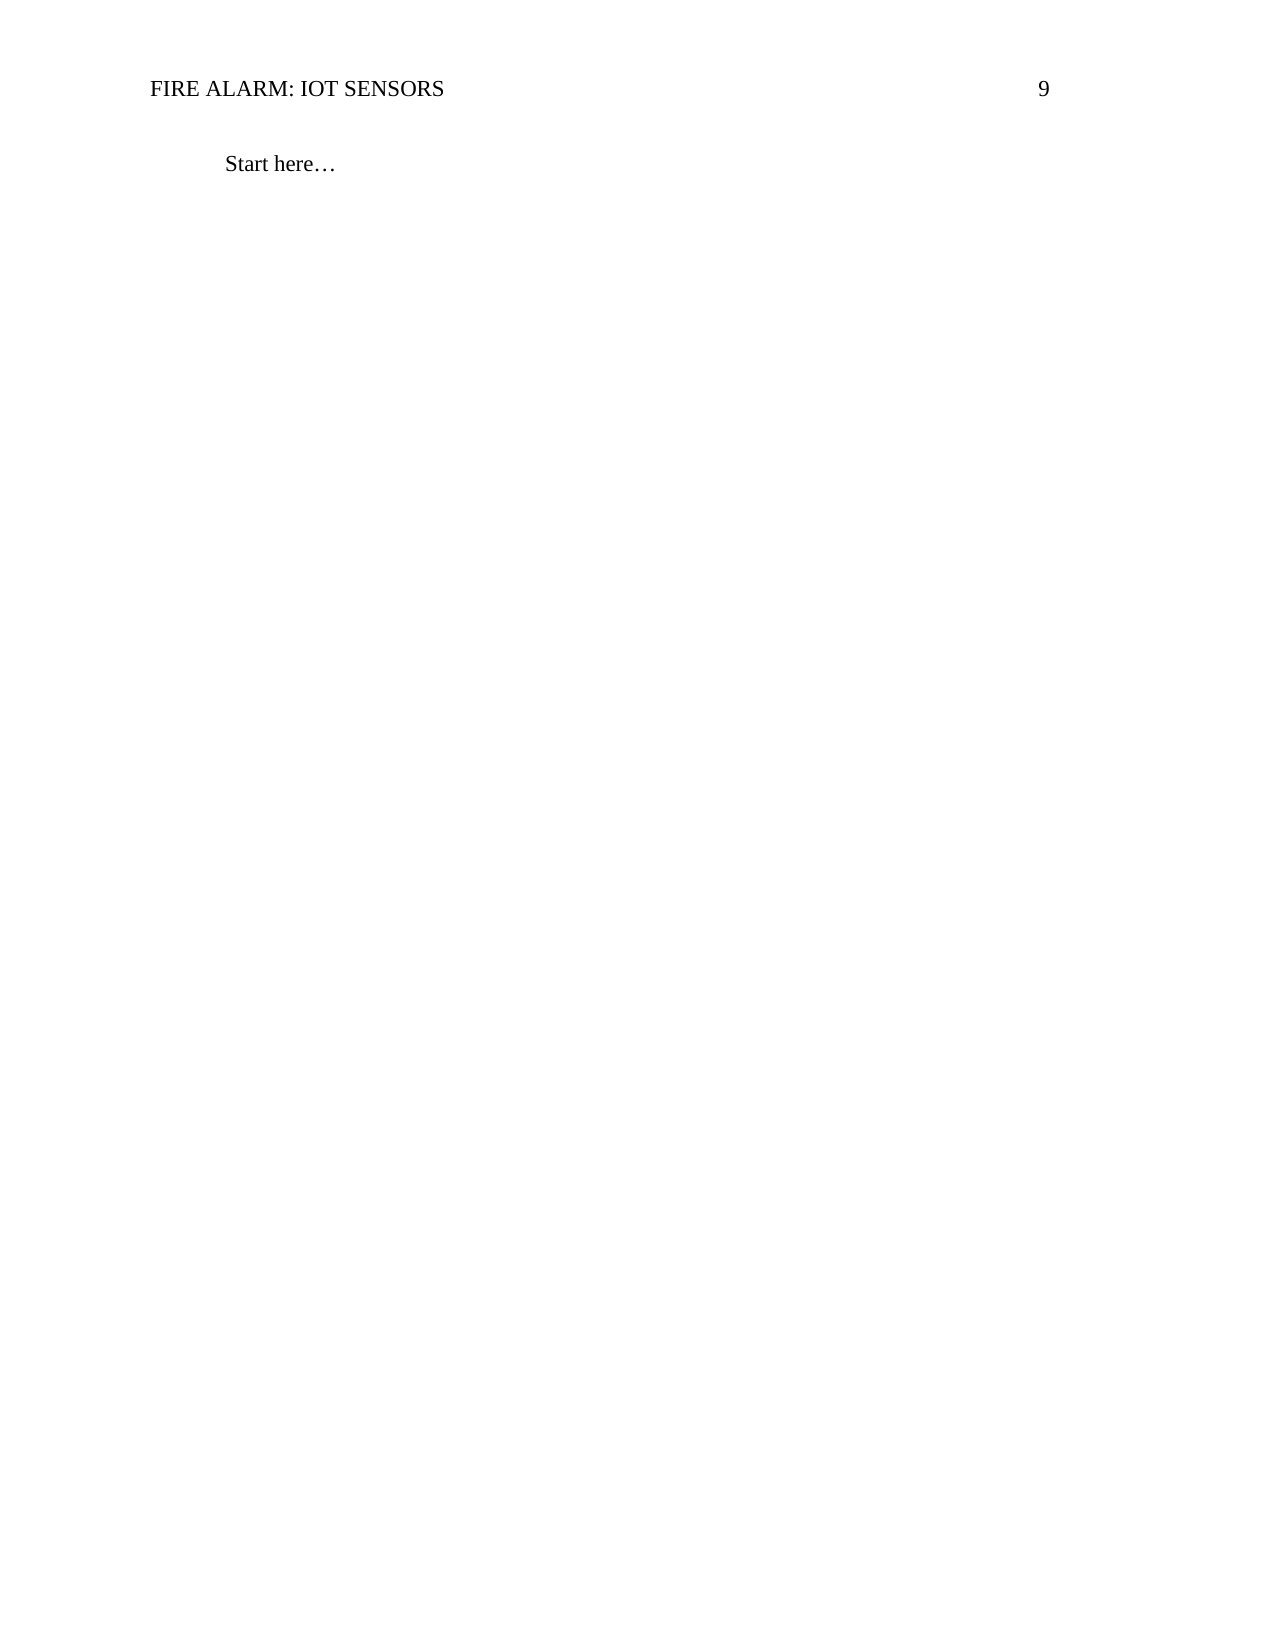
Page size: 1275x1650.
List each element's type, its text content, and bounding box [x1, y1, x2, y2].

text Start here… [150, 150, 1125, 176]
